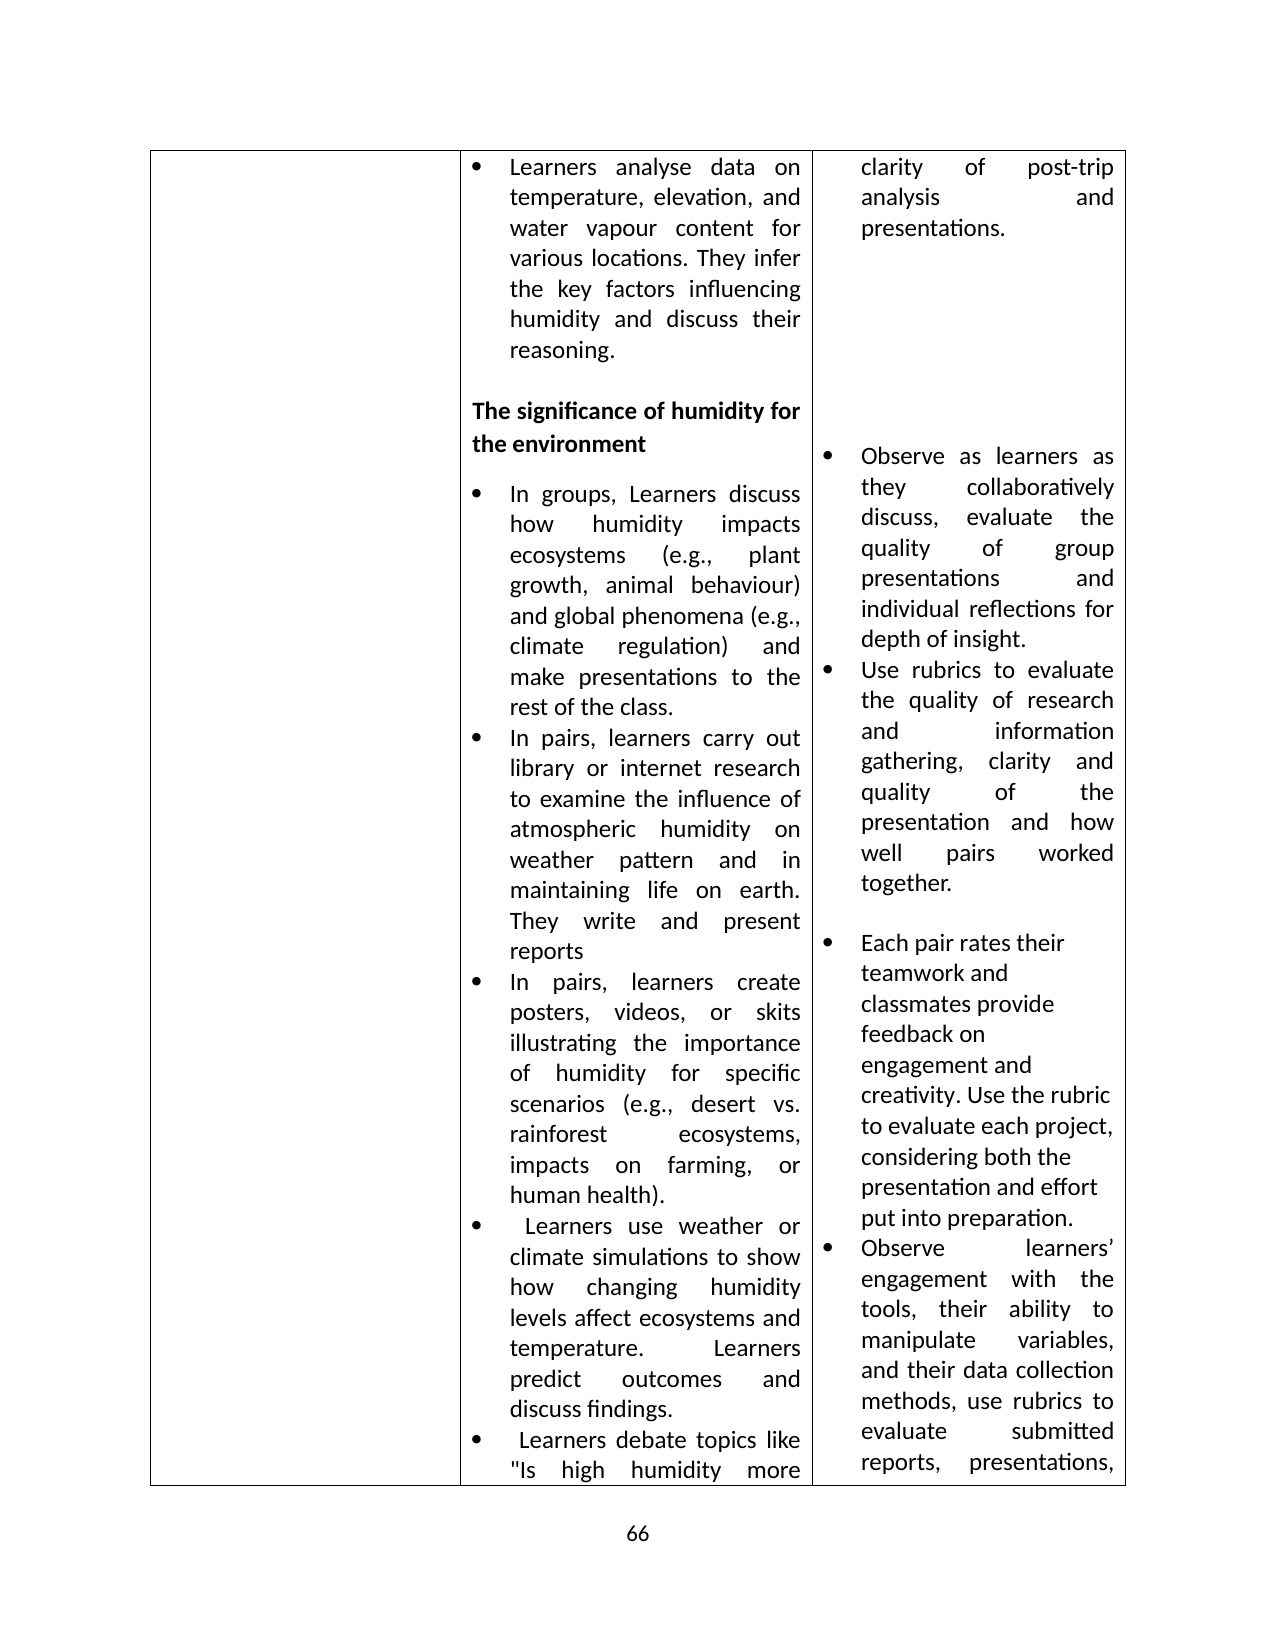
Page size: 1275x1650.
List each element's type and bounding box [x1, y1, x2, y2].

table_cell [461, 151, 812, 1485]
table_cell [813, 151, 1125, 1485]
table_cell [151, 151, 460, 1485]
